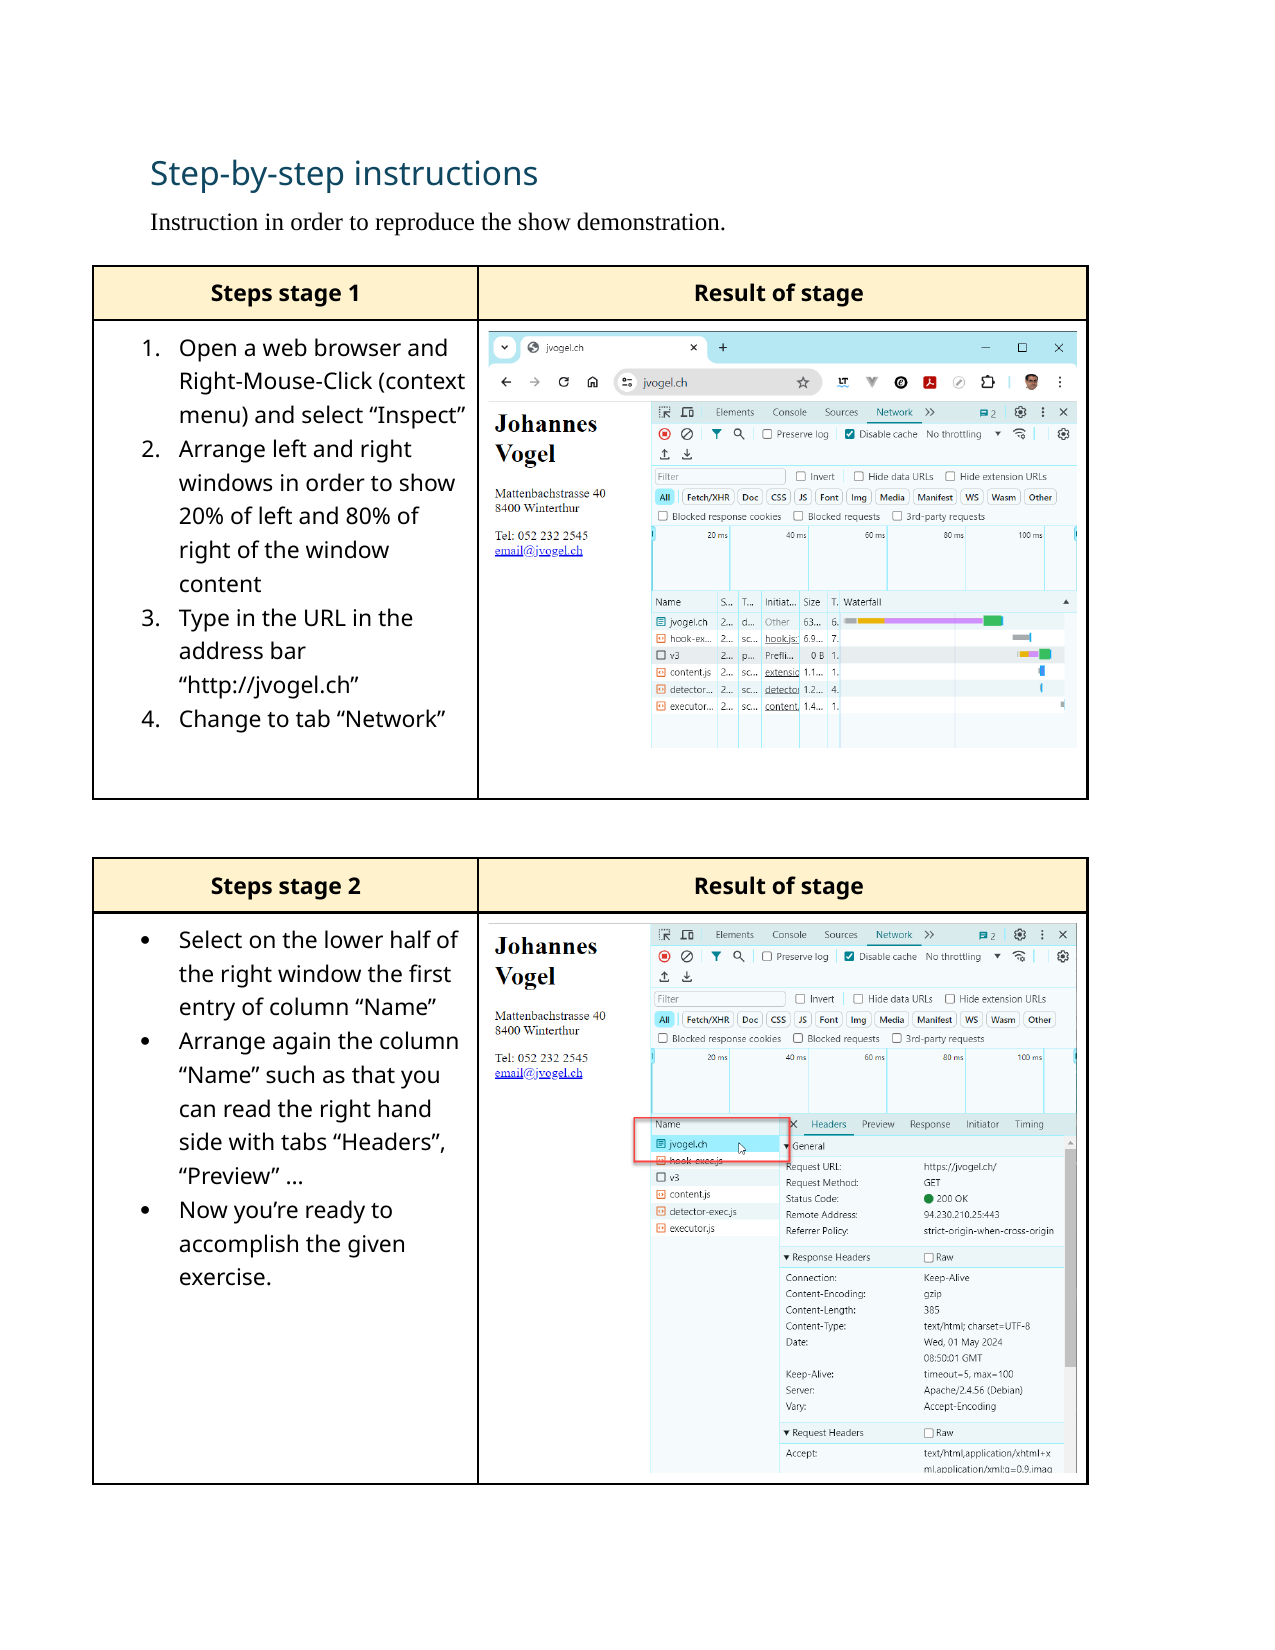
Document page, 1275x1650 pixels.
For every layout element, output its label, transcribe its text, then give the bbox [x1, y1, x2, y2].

table_header Steps stage 2 [94, 859, 477, 911]
table_cell [479, 914, 1086, 1483]
table_cell [479, 321, 1086, 798]
subtitle Step-by-step instructions [150, 150, 1125, 195]
table_header Result of stage [479, 267, 1086, 319]
table_cell Open a web browser and Right-Mouse-Click (context menu) and select “Inspect” Arrange left and right windows in order to show 20% of left and 80% of right of the window content Type in the URL in the address bar “http://jvogel.ch” Change to tab “Network” [94, 321, 477, 798]
text Instruction in order to reproduce the show demonstration. [150, 207, 1125, 236]
table_header Result of stage [479, 859, 1086, 911]
table_cell Select on the lower half of the right window the first entry of column “Name” Arrange again the column “Name” such as that you can read the right hand side with tabs “Headers”, “Preview” … Now you’re ready to accomplish the given exercise. [94, 914, 477, 1483]
picture [488, 331, 1077, 748]
picture [488, 923, 1077, 1473]
table_header Steps stage 1 [94, 267, 477, 319]
